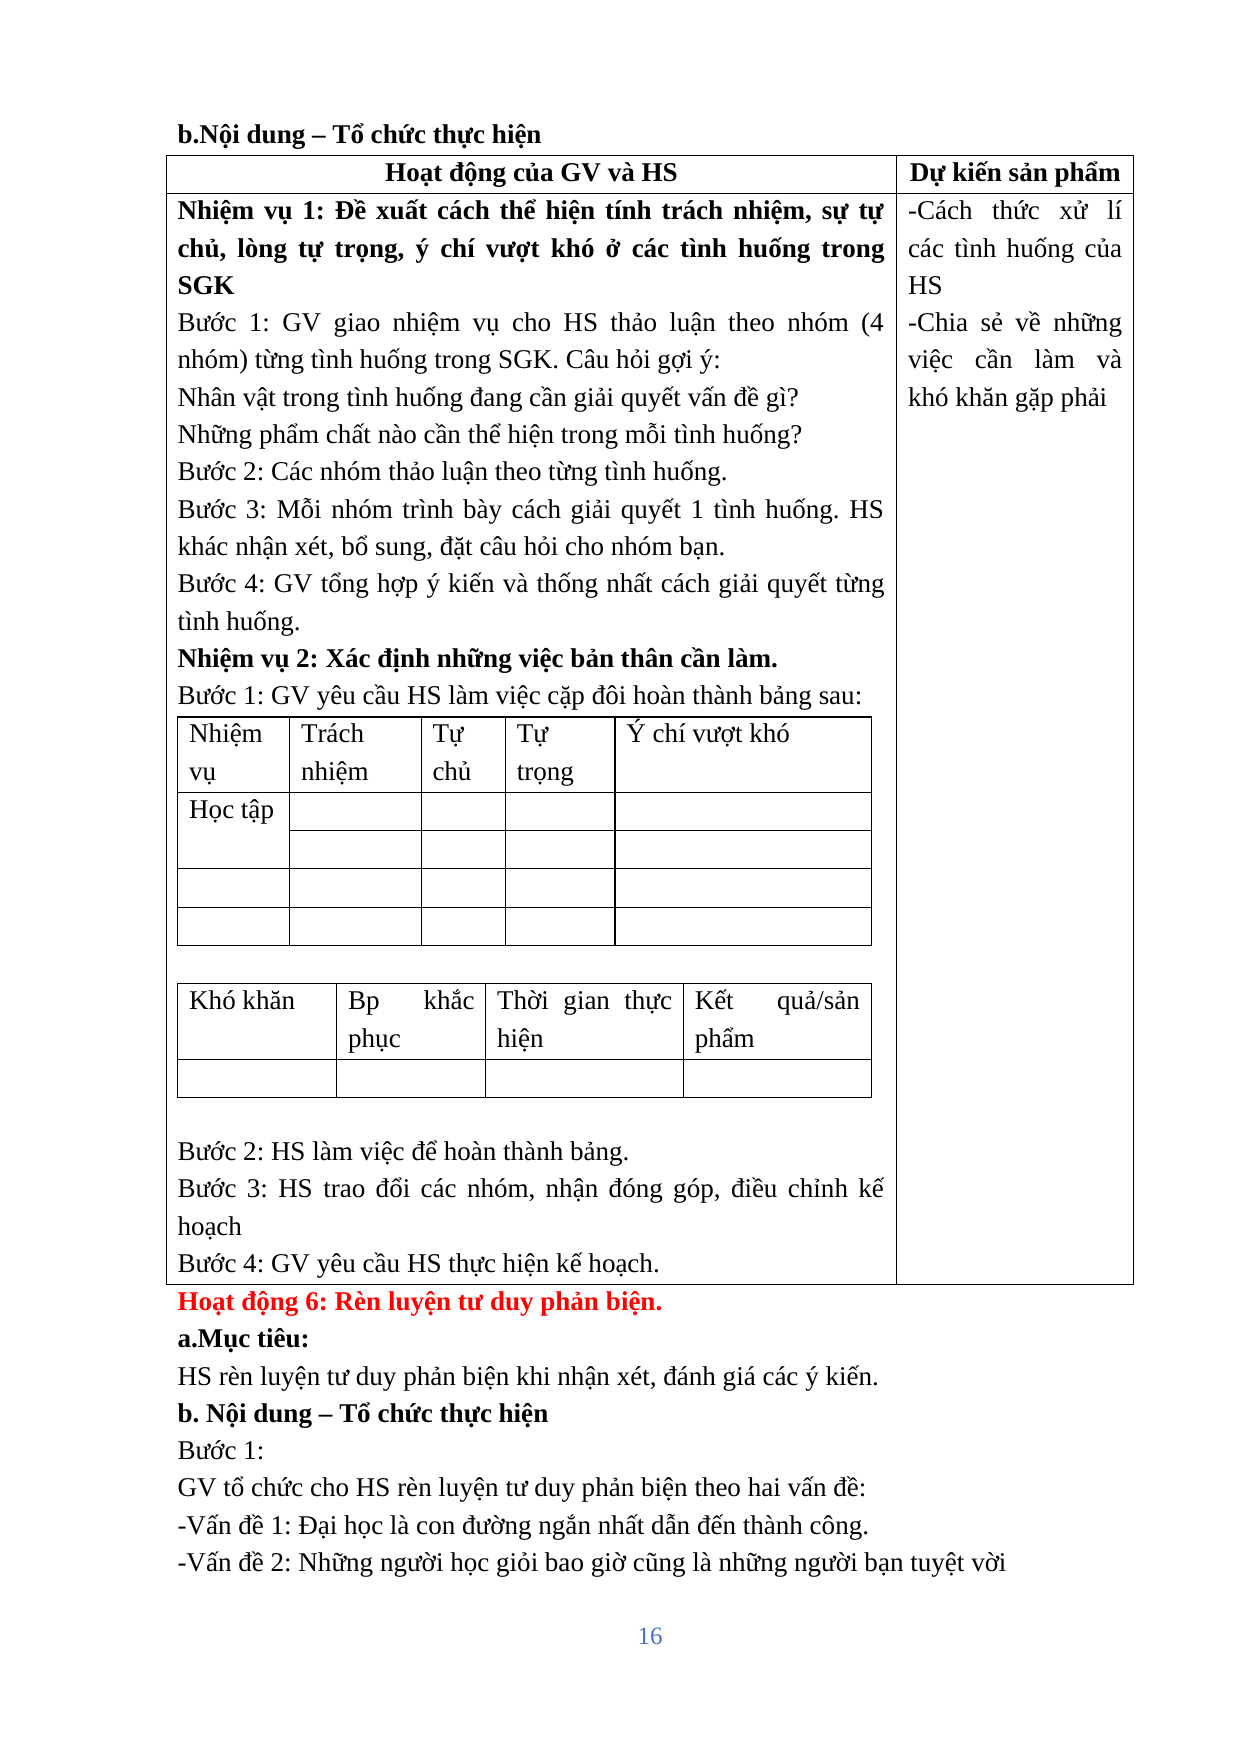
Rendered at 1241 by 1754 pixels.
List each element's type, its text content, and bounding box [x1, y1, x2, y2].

text Bước 1: [177, 1434, 1122, 1465]
text b. Nội dung – Tổ chức thực hiện [177, 1397, 1122, 1428]
table_header Hoạt động của GV và HS [167, 156, 896, 193]
text Hoạt động 6: Rèn luyện tư duy phản biện. [177, 1285, 1122, 1316]
table_cell Nhiệm vụ 1: Đề xuất cách thể hiện tính trách nhiệm, sự tự chủ, lòng tự trọng, ý chí vượt khó ở các tình huống trong SGK Bước 1: GV giao nhiệm vụ cho HS thảo luận theo nhóm (4 nhóm) từng tình huống trong SGK. Câu hỏi gợi ý: Nhân vật trong tình huống đang cần giải quyết vấn đề gì? Những phẩm chất nào cần thể hiện trong mỗi tình huống? Bước 2: Các nhóm thảo luận theo từng tình huống. Bước 3: Mỗi nhóm trình bày cách giải quyết 1 tình huống. HS khác nhận xét, bổ sung, đặt câu hỏi cho nhóm bạn. Bước 4: GV tổng hợp ý kiến và thống nhất cách giải quyết từng tình huống. Nhiệm vụ 2: Xác định những việc bản thân cần làm. Bước 1: GV yêu cầu HS làm việc cặp đôi hoàn thành bảng sau: Bước 2: HS làm việc để hoàn thành bảng. Bước 3: HS trao đổi các nhóm, nhận đóng góp, điều chỉnh kế hoạch Bước 4: GV yêu cầu HS thực hiện kế hoạch. [167, 194, 896, 1284]
text b.Nội dung – Tổ chức thực hiện [177, 118, 1122, 149]
text GV tổ chức cho HS rèn luyện tư duy phản biện theo hai vấn đề: [177, 1471, 1122, 1503]
text a.Mục tiêu: [177, 1322, 1122, 1353]
table_header Dự kiến sản phẩm [897, 156, 1133, 193]
text -Vấn đề 1: Đại học là con đường ngắn nhất dẫn đến thành công. [177, 1509, 1122, 1540]
text HS rèn luyện tư duy phản biện khi nhận xét, đánh giá các ý kiến. [177, 1359, 1122, 1391]
table_cell -Cách thức xử lí các tình huống của HS -Chia sẻ về những việc cần làm và khó khăn gặp phải [897, 194, 1133, 1284]
text -Vấn đề 2: Những người học giỏi bao giờ cũng là những người bạn tuyệt vời [177, 1546, 1122, 1577]
